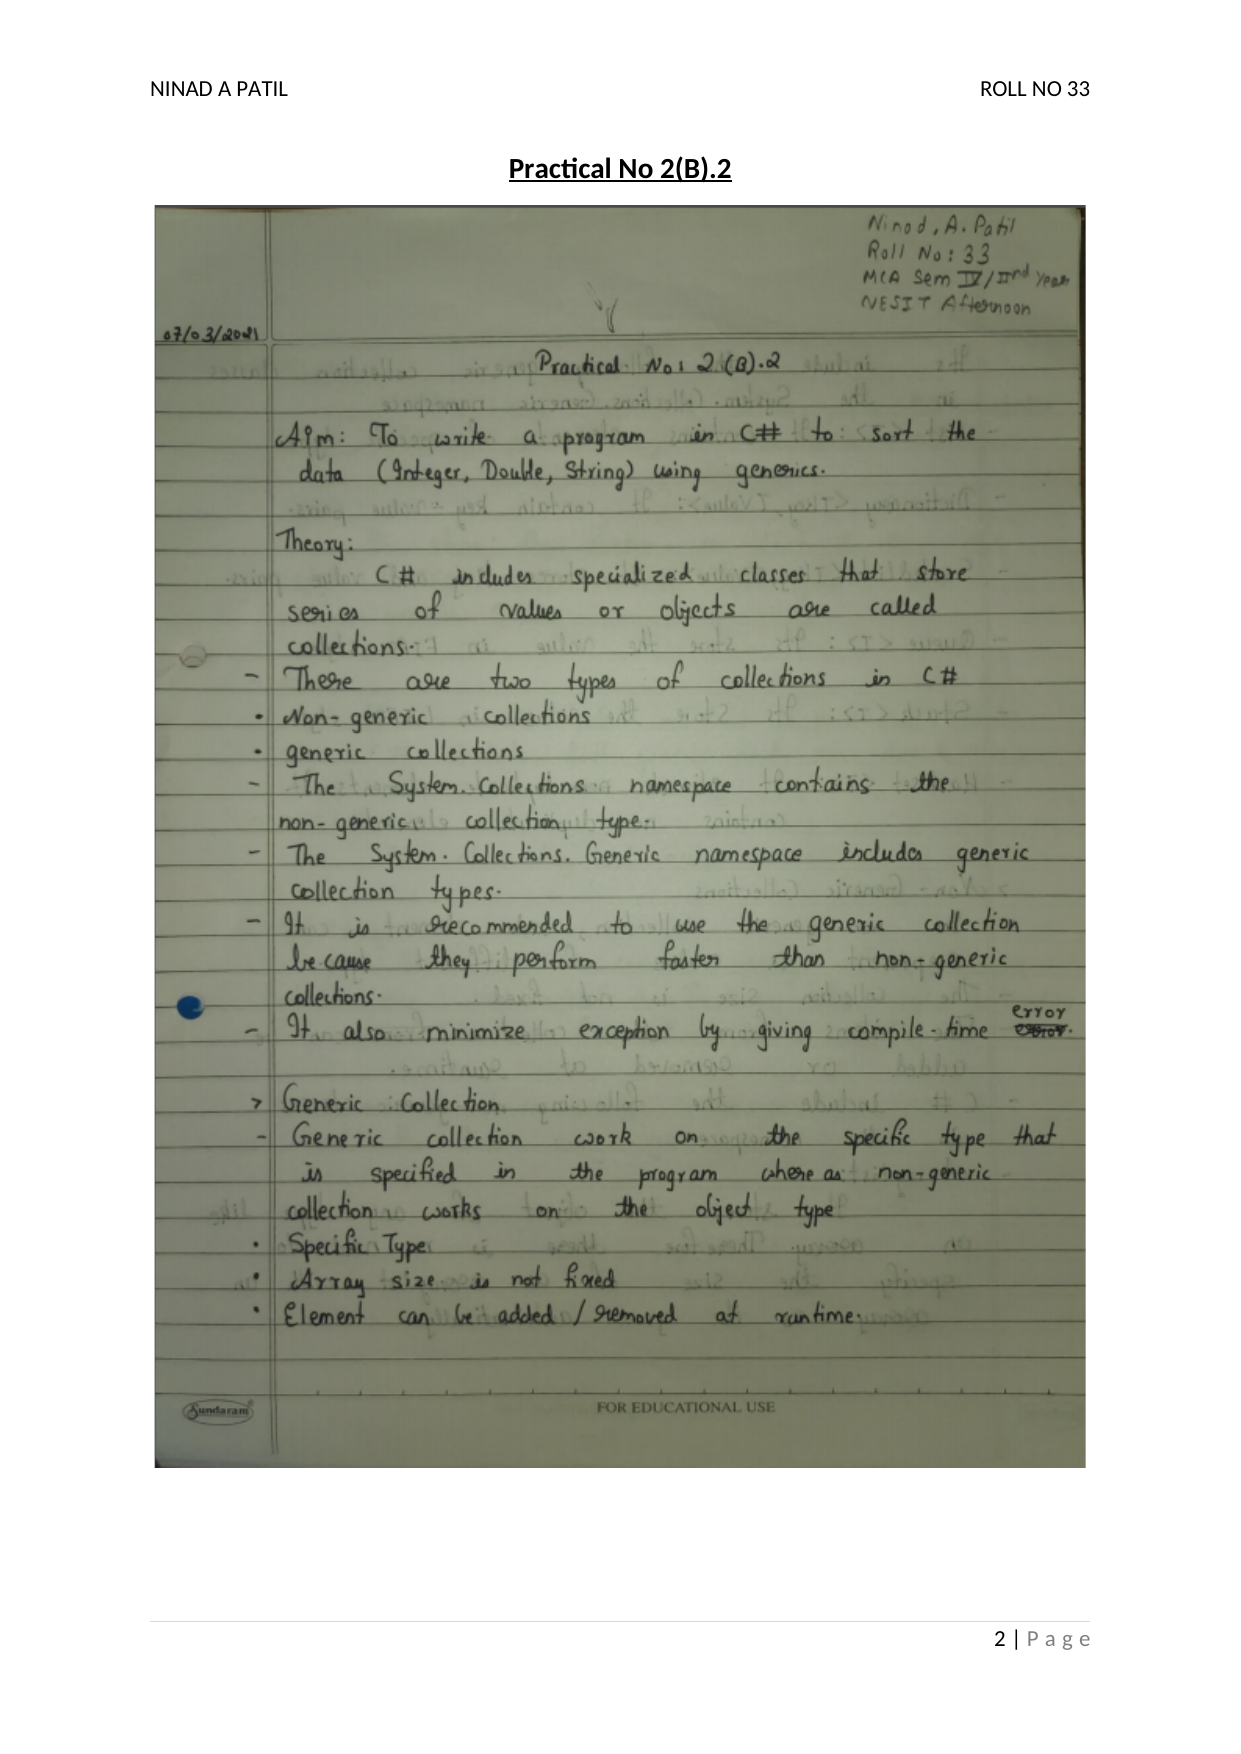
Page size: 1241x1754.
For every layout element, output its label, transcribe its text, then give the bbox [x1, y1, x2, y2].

text Practical No 2(B).2 [150, 150, 1090, 186]
picture [154, 205, 1086, 1468]
